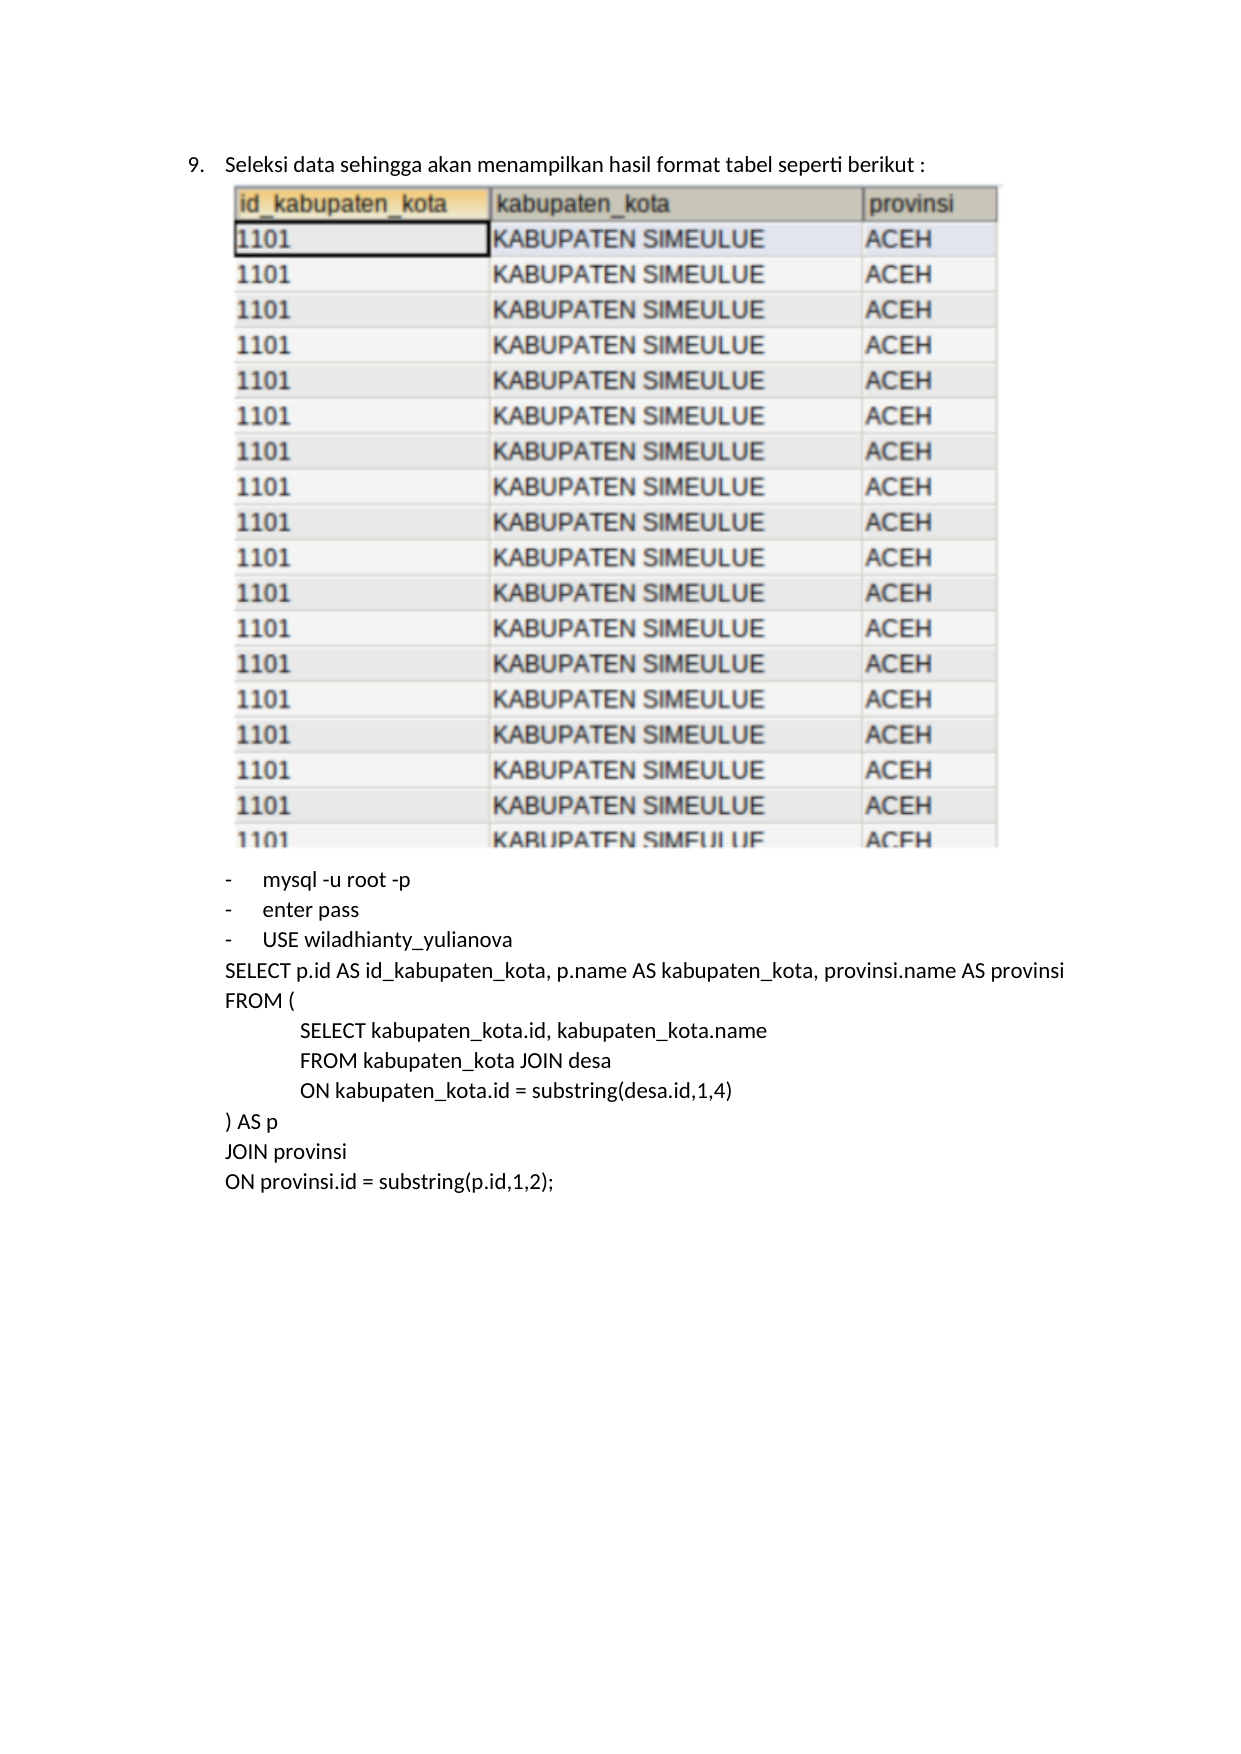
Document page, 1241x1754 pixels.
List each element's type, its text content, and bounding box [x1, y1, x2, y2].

list SELECT p.id AS id_kabupaten_kota, p.name AS kabupaten_kota, provinsi.name AS provinsi [225, 956, 1090, 984]
list ON provinsi.id = substring(p.id,1,2); [225, 1167, 1090, 1195]
list enter pass [225, 895, 1090, 923]
list FROM ( [225, 986, 1090, 1014]
list ON kabupaten_kota.id = substring(desa.id,1,4) [225, 1077, 1090, 1105]
list USE wiladhianty_yulianova [225, 926, 1090, 954]
list FROM kabupaten_kota JOIN desa [225, 1046, 1090, 1074]
list JOIN provinsi [225, 1137, 1090, 1165]
list Seleksi data sehingga akan menampilkan hasil format tabel seperti berikut : [187, 150, 1090, 178]
list SELECT kabupaten_kota.id, kabupaten_kota.name [225, 1016, 1090, 1044]
list mysql -u root -p [225, 865, 1090, 893]
picture [225, 180, 1007, 863]
list ) AS p [225, 1107, 1090, 1135]
